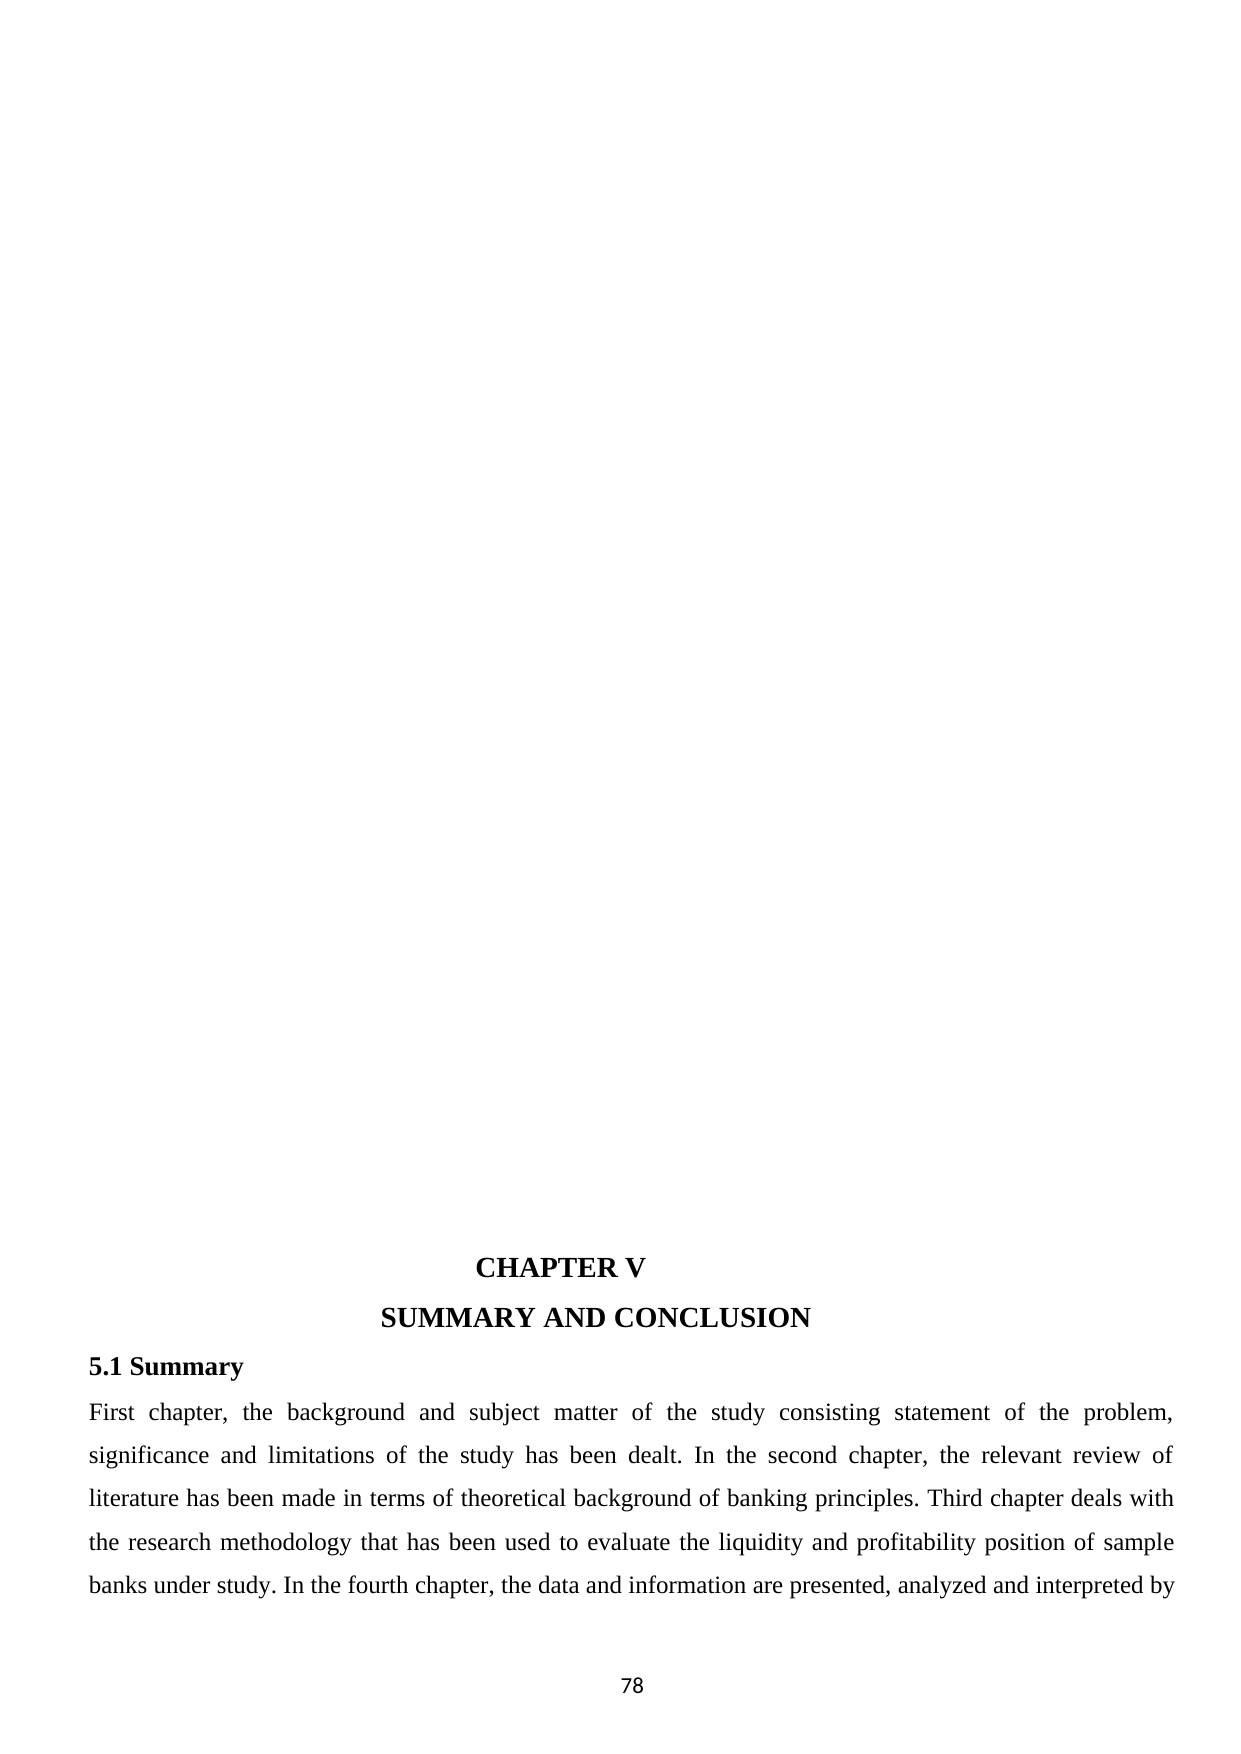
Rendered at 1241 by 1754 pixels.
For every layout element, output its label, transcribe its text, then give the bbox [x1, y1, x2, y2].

text 5.1 Summary [89, 1351, 1175, 1382]
text SUMMARY AND CONCLUSION [89, 1300, 1175, 1334]
text CHAPTER V [89, 1250, 1175, 1283]
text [89, 1397, 1175, 1598]
